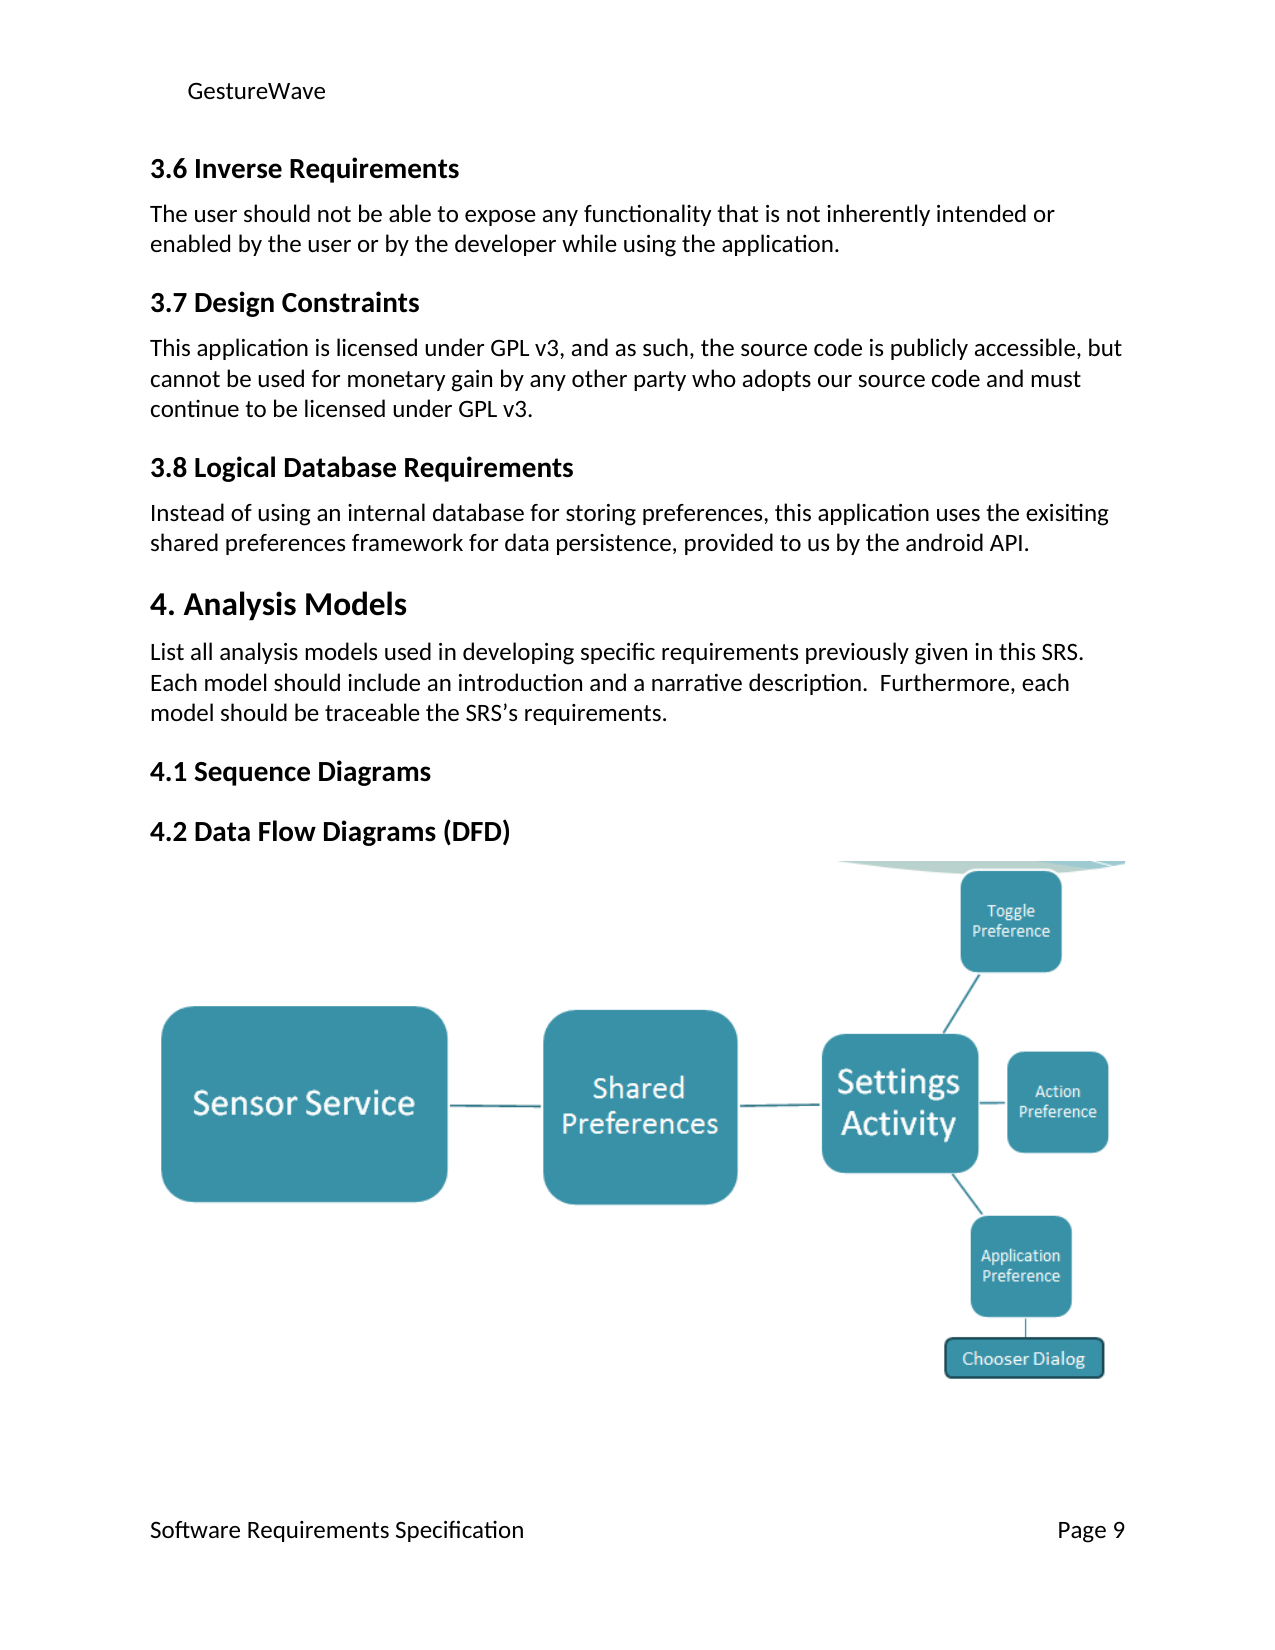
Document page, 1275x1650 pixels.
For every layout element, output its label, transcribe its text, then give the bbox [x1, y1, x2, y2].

picture [150, 861, 1125, 1389]
text Instead of using an internal database for storing preferences, this application uses the exisiting shared preferences framework for data persistence, provided to us by the android API. [150, 497, 1125, 558]
subtitle 4.2 Data Flow Diagrams (DFD) [150, 813, 1125, 849]
text This application is licensed under GPL v3, and as such, the source code is publicly accessible, but cannot be used for monetary gain by any other party who adopts our source code and must continue to be licensed under GPL v3. [150, 332, 1125, 424]
subtitle 3.6 Inverse Requirements [150, 150, 1125, 186]
subtitle 4. Analysis Models [150, 583, 1125, 624]
text List all analysis models used in developing specific requirements previously given in this SRS. Each model should include an introduction and a narrative description. Furthermore, each model should be traceable the SRS’s requirements. [150, 636, 1125, 728]
subtitle 4.1 Sequence Diagrams [150, 753, 1125, 788]
subtitle 3.8 Logical Database Requirements [150, 449, 1125, 484]
subtitle 3.7 Design Constraints [150, 284, 1125, 320]
text The user should not be able to expose any functionality that is not inherently intended or enabled by the user or by the developer while using the application. [150, 198, 1125, 259]
